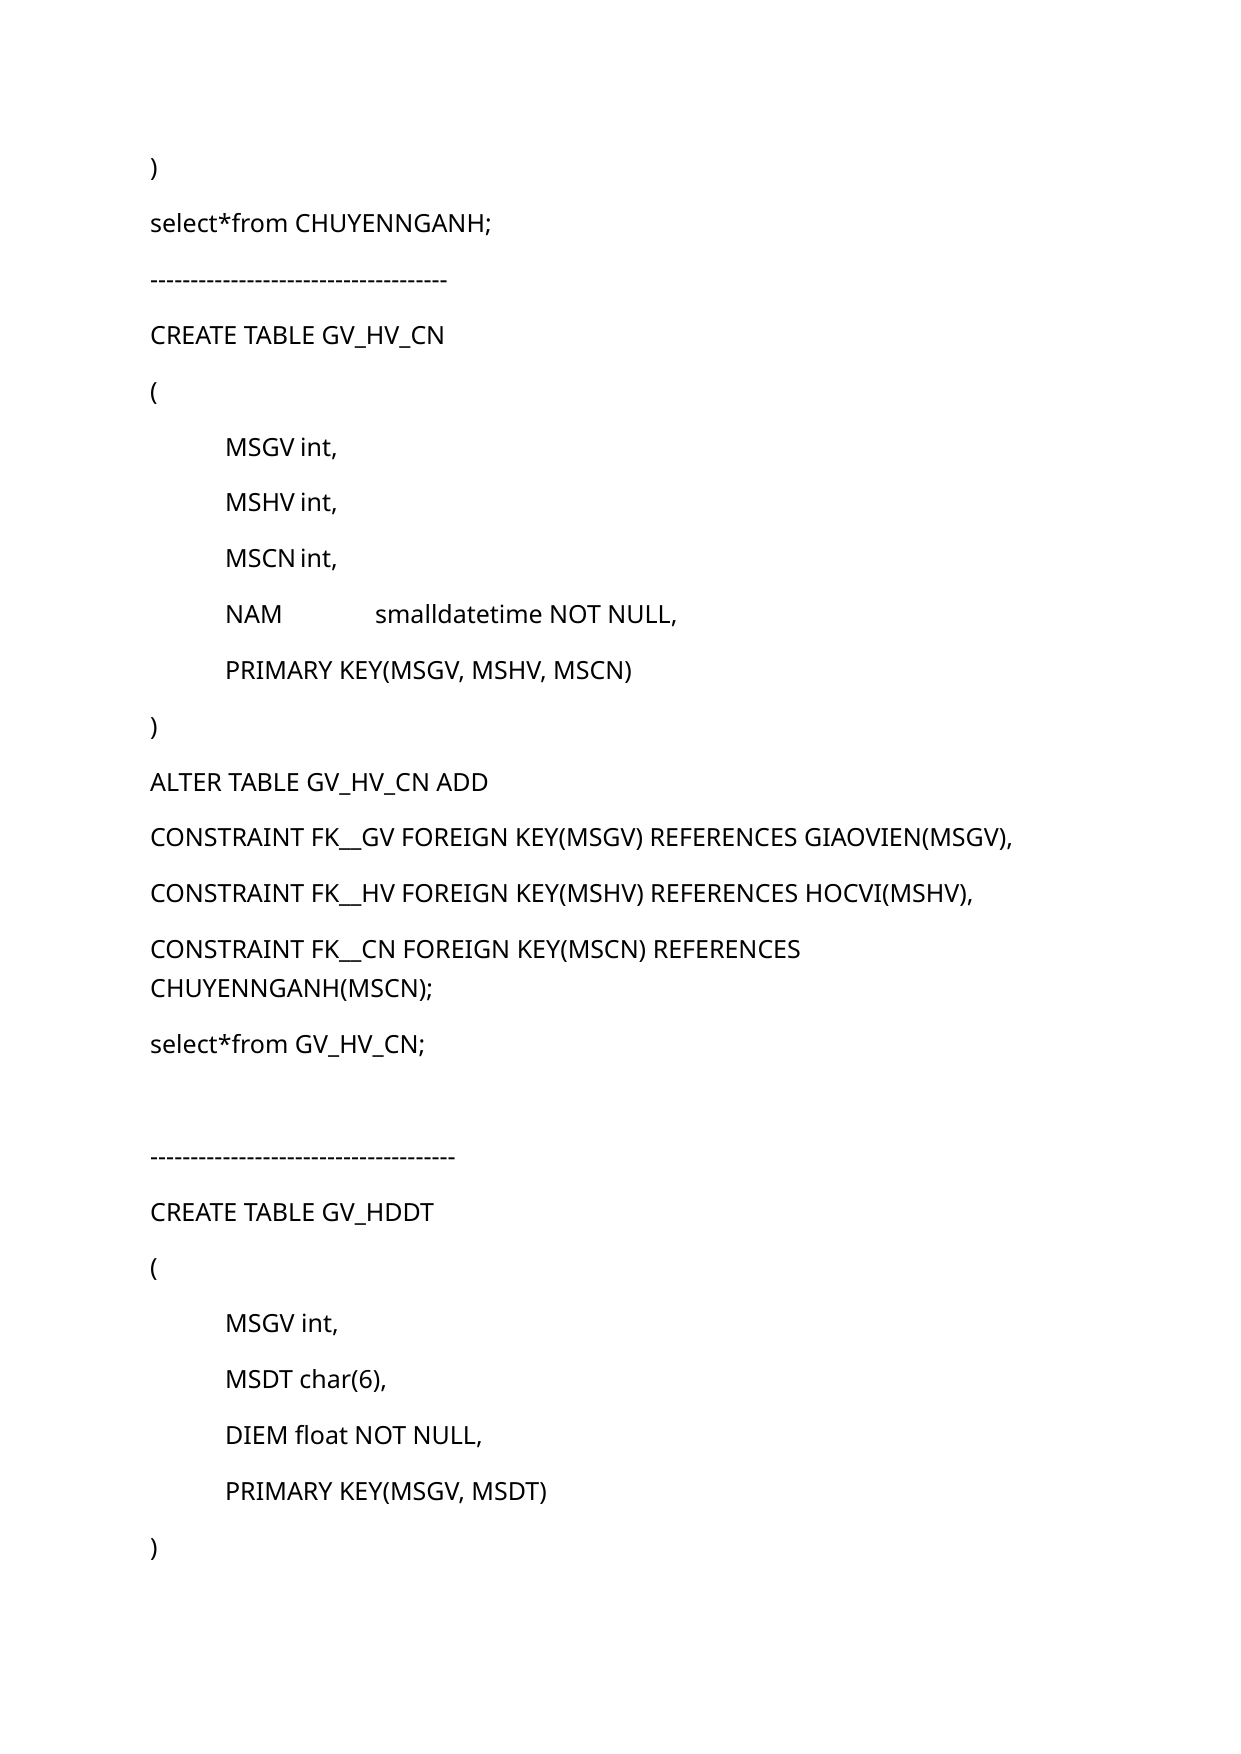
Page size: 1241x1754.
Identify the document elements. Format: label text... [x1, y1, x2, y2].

text CONSTRAINT FK__CN FOREIGN KEY(MSCN) REFERENCES CHUYENNGANH(MSCN); [150, 932, 1090, 1005]
text PRIMARY KEY(MSGV, MSHV, MSCN) [150, 652, 1090, 687]
text MSGV int, [150, 1306, 1090, 1340]
text NAM smalldatetime NOT NULL, [150, 597, 1090, 631]
text DIEM float NOT NULL, [150, 1417, 1090, 1452]
text ( [150, 373, 1090, 407]
text CREATE TABLE GV_HDDT [150, 1194, 1090, 1228]
text select*from GV_HV_CN; [150, 1027, 1090, 1061]
text ) [150, 150, 1090, 184]
text MSDT char(6), [150, 1362, 1090, 1396]
text MSGV int, [150, 429, 1090, 463]
text CREATE TABLE GV_HV_CN [150, 317, 1090, 352]
text ) [150, 1529, 1090, 1563]
text ( [150, 1250, 1090, 1284]
text select*from CHUYENNGANH; [150, 206, 1090, 240]
text ALTER TABLE GV_HV_CN ADD [150, 764, 1090, 798]
text ) [150, 708, 1090, 742]
text CONSTRAINT FK__HV FOREIGN KEY(MSHV) REFERENCES HOCVI(MSHV), [150, 876, 1090, 910]
text PRIMARY KEY(MSGV, MSDT) [150, 1473, 1090, 1507]
text ------------------------------------- [150, 262, 1090, 296]
text MSHV int, [150, 485, 1090, 519]
text MSCN int, [150, 541, 1090, 575]
text -------------------------------------- [150, 1138, 1090, 1172]
text CONSTRAINT FK__GV FOREIGN KEY(MSGV) REFERENCES GIAOVIEN(MSGV), [150, 820, 1090, 854]
